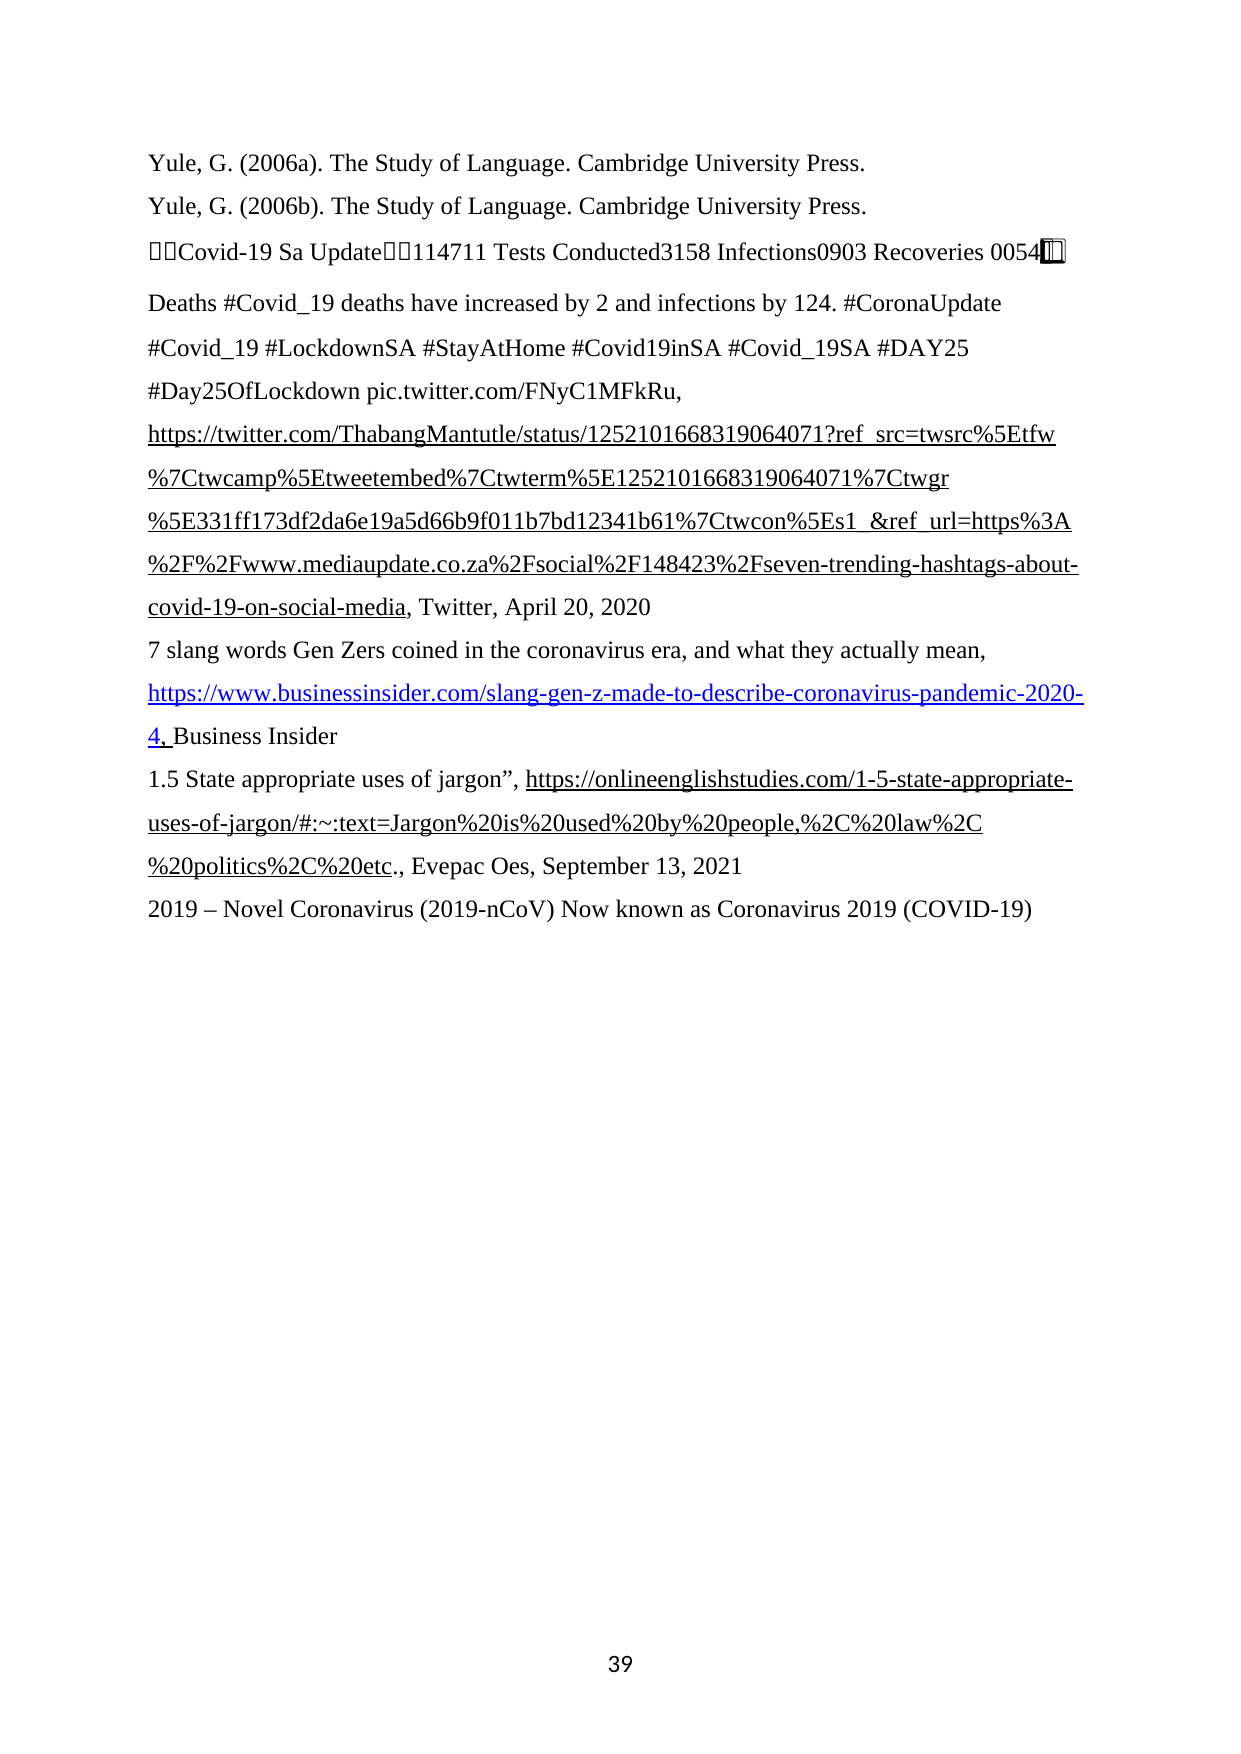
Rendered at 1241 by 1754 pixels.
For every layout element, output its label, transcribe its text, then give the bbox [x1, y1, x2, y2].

text 2019 – Novel Coronavirus (2019-nCoV) Now known as Coronavirus 2019 (COVID-19) [148, 894, 1093, 923]
text 🇿🇦Covid-19 Sa Update🇿🇦1️⃣1️⃣4️⃣7️⃣1️⃣1️⃣ Tests Conducted3️⃣1️⃣5️⃣8️⃣ Infections0️⃣9️⃣0️⃣3️⃣ Recoveries 0️⃣0️⃣5️⃣4️⃣ Deaths #Covid_19 deaths have increased by 2️⃣ and infections by 1️⃣2️⃣4️⃣. #CoronaUpdate #Covid_19 #LockdownSA #StayAtHome #Covid19inSA #Covid_19SA #DAY25 #Day25OfLockdown pic.twitter.com/FNyC1MFkRu, https://twitter.com/ThabangMantutle/status/1252101668319064071?ref_src=twsrc%5Etfw%7Ctwcamp%5Etweetembed%7Ctwterm%5E1252101668319064071%7Ctwgr%5E331ff173df2da6e19a5d66b9f011b7bd12341b61%7Ctwcon%5Es1_&ref_url=https%3A%2F%2Fwww.mediaupdate.co.za%2Fsocial%2F148423%2Fseven-trending-hashtags-about-covid-19-on-social-media, Twitter, April 20, 2020 [148, 234, 1093, 621]
text 7 slang words Gen Zers coined in the coronavirus era, and what they actually mean, https://www.businessinsider.com/slang-gen-z-made-to-describe-coronavirus-pandemic-2020-4, Business Insider [148, 635, 1093, 750]
text Yule, G. (2006a). The Study of Language. Cambridge University Press. [148, 148, 1093, 176]
text Yule, G. (2006b). The Study of Language. Cambridge University Press. [148, 191, 1093, 219]
text 1.5 State appropriate uses of jargon”, https://onlineenglishstudies.com/1-5-state-appropriate-uses-of-jargon/#:~:text=Jargon%20is%20used%20by%20people,%2C%20law%2C%20politics%2C%20etc., Evepac Oes, September 13, 2021 [148, 764, 1093, 879]
